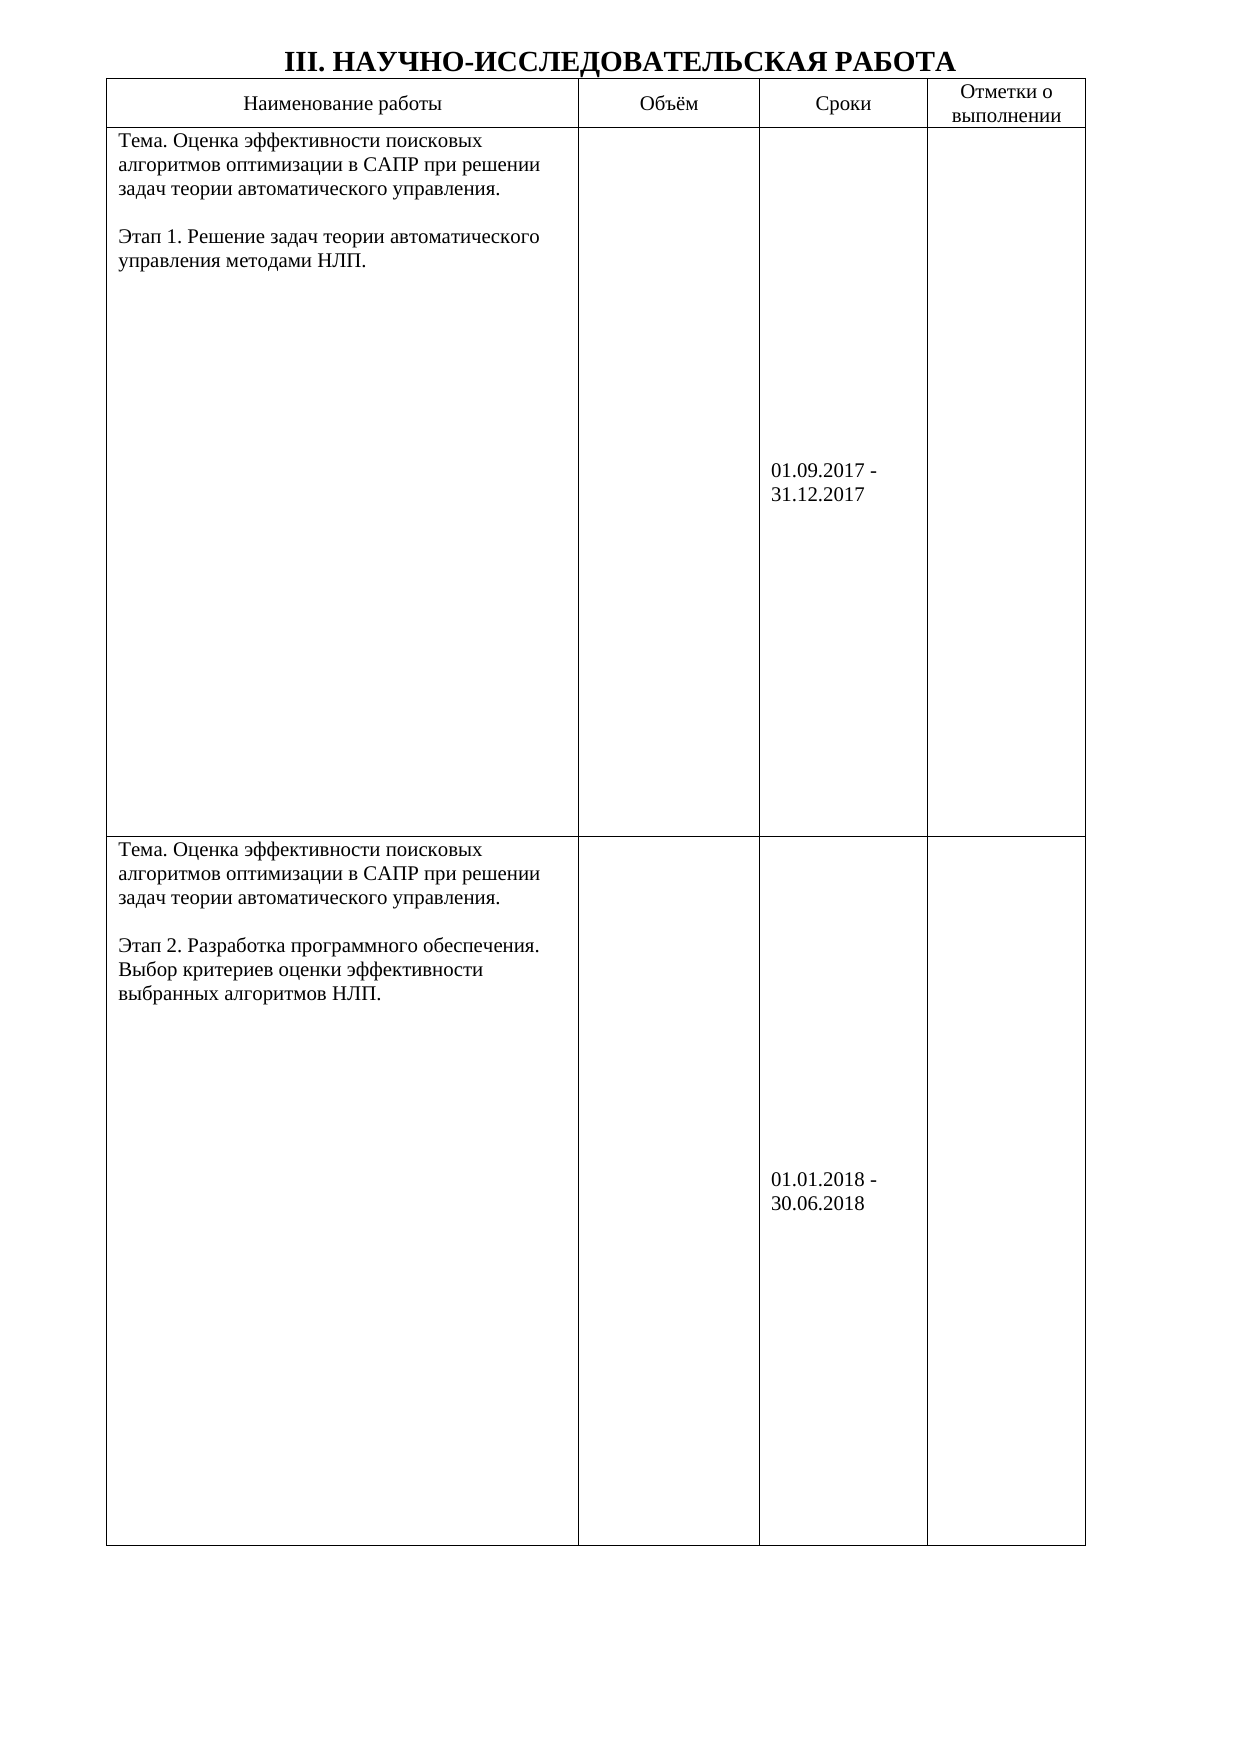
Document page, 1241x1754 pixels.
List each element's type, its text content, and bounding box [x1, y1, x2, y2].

table_cell [928, 128, 1085, 836]
table_header Отметки о выполнении [928, 79, 1085, 127]
table_cell 01.09.2017 - 31.12.2017 [760, 128, 927, 836]
table_cell Тема. Оценка эффективности поисковых алгоритмов оптимизации в САПР при решении задач теории автоматического управления. Этап 2. Разработка программного обеспечения. Выбор критериев оценки эффективности выбранных алгоритмов НЛП. [107, 837, 578, 1545]
table_cell [579, 128, 759, 836]
table_header Сроки [760, 79, 927, 127]
text iii. Научно-исследовательская работа [118, 44, 1122, 78]
table_cell [928, 837, 1085, 1545]
table_cell 01.01.2018 - 30.06.2018 [760, 837, 927, 1545]
table_header Объём [579, 79, 759, 127]
table_cell Тема. Оценка эффективности поисковых алгоритмов оптимизации в САПР при решении задач теории автоматического управления. Этап 1. Решение задач теории автоматического управления методами НЛП. [107, 128, 578, 836]
table_header Наименование работы [107, 79, 578, 127]
table_cell [579, 837, 759, 1545]
